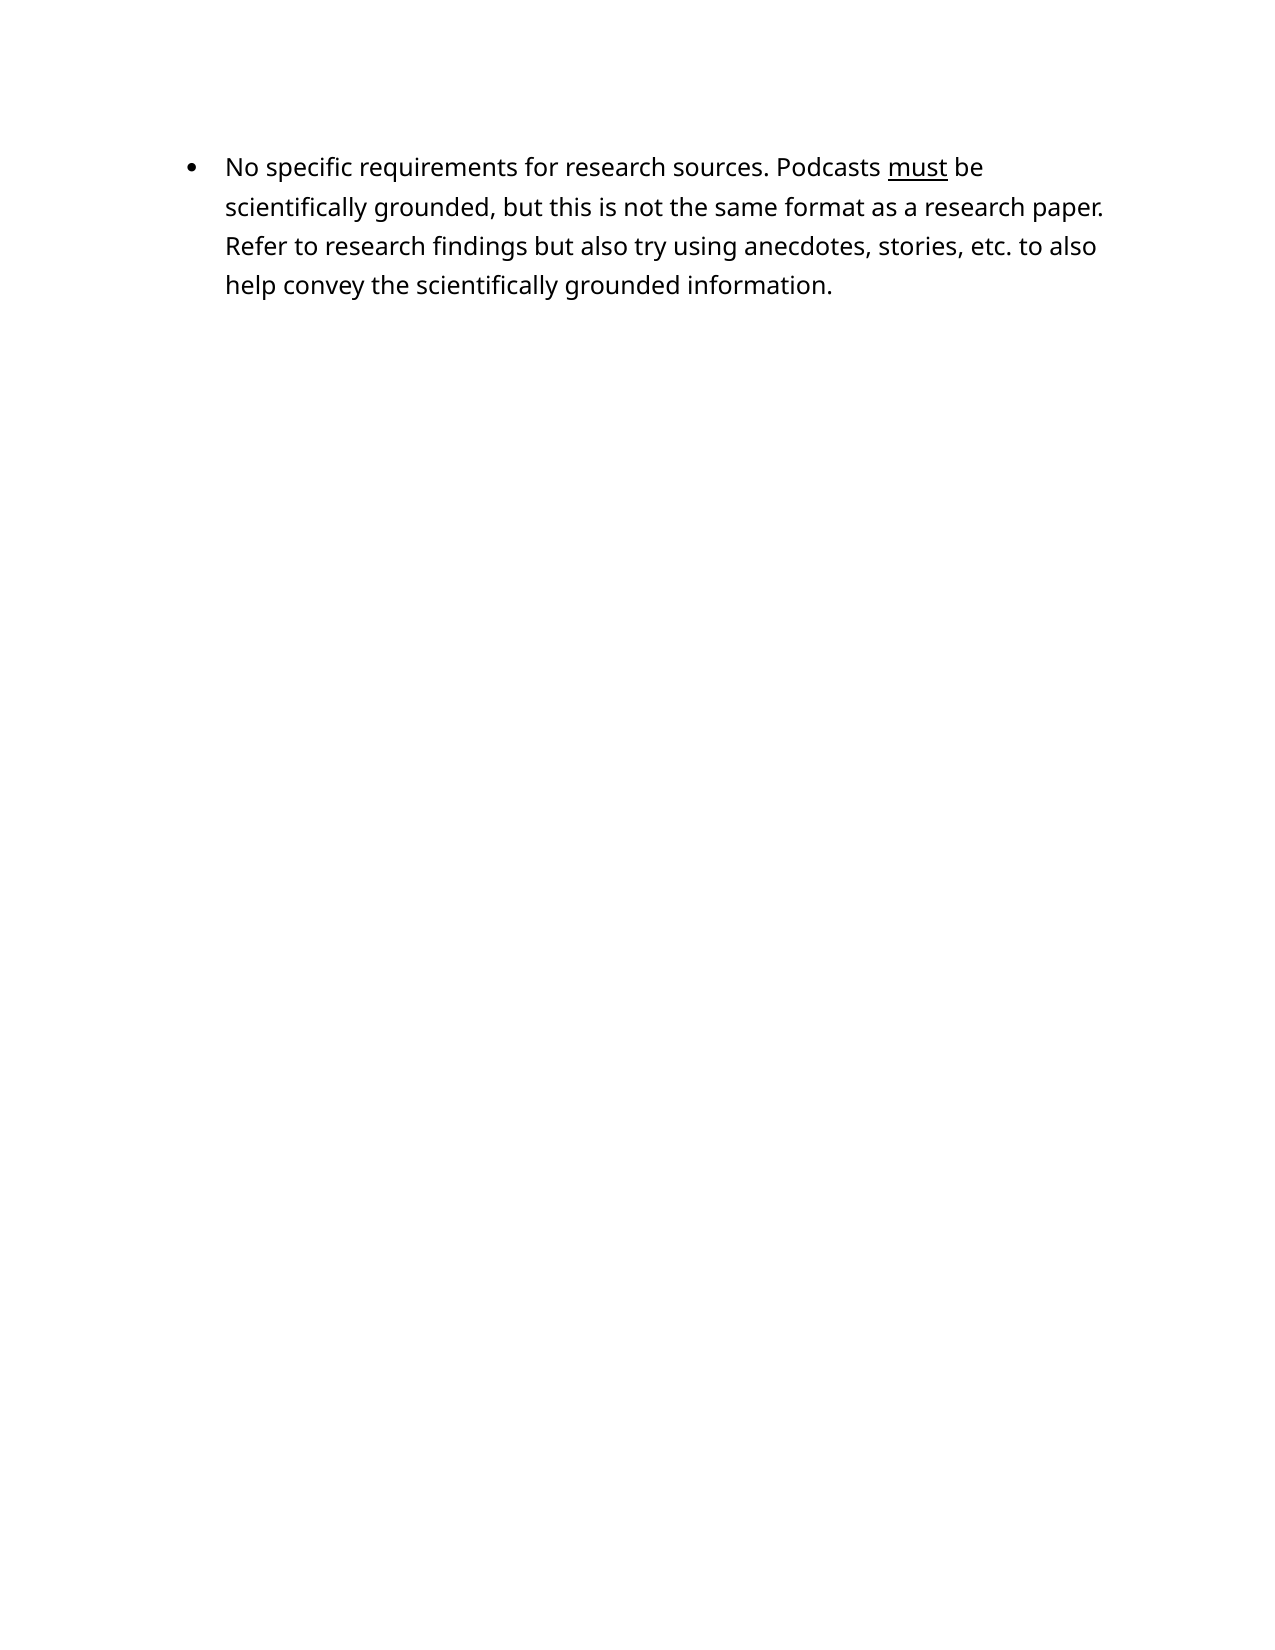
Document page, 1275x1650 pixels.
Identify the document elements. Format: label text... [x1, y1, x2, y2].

list No specific requirements for research sources. Podcasts must be scientifically grounded, but this is not the same format as a research paper. Refer to research findings but also try using anecdotes, stories, etc. to also help convey the scientifically grounded information. [187, 150, 1125, 302]
